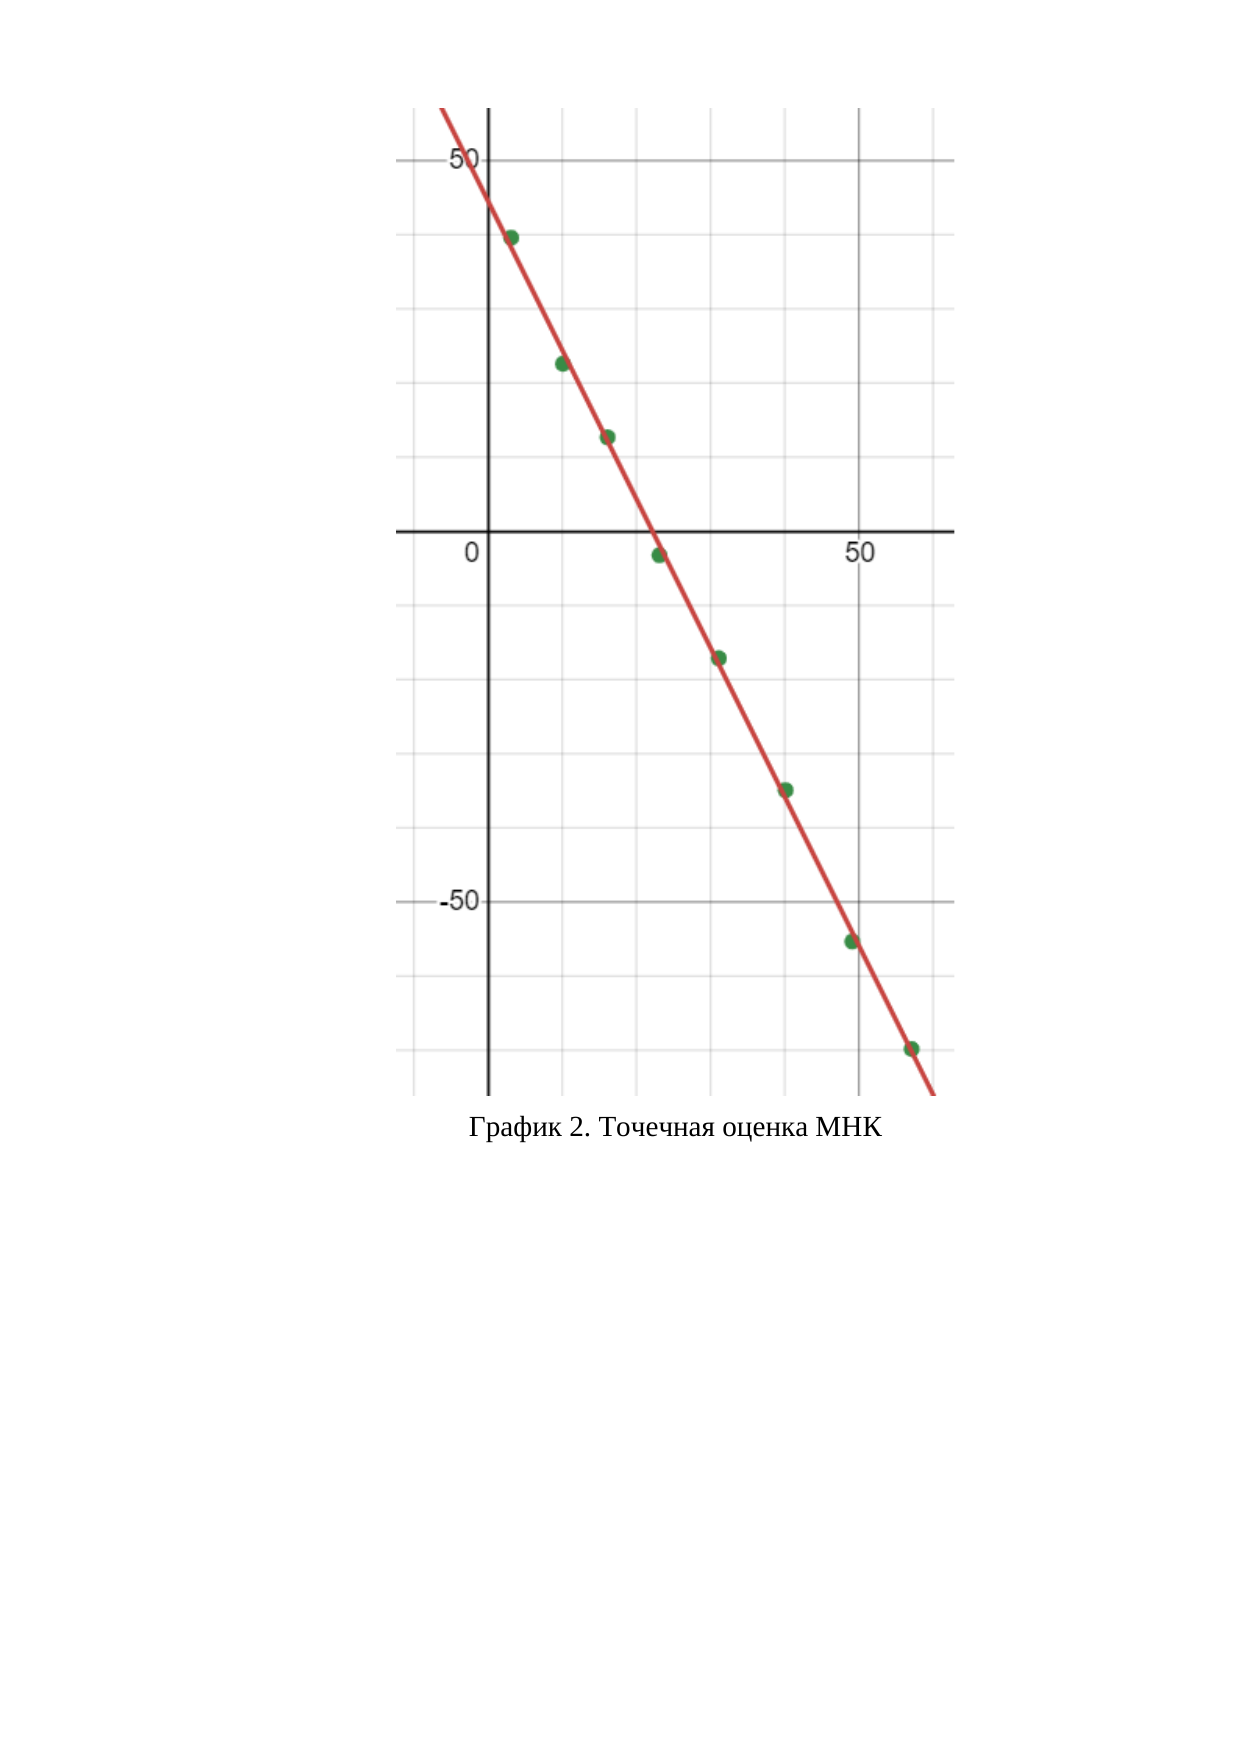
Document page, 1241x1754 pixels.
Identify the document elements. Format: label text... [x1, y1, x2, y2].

text График 2. Точечная оценка МНК [162, 1109, 1188, 1142]
picture [396, 108, 955, 1096]
